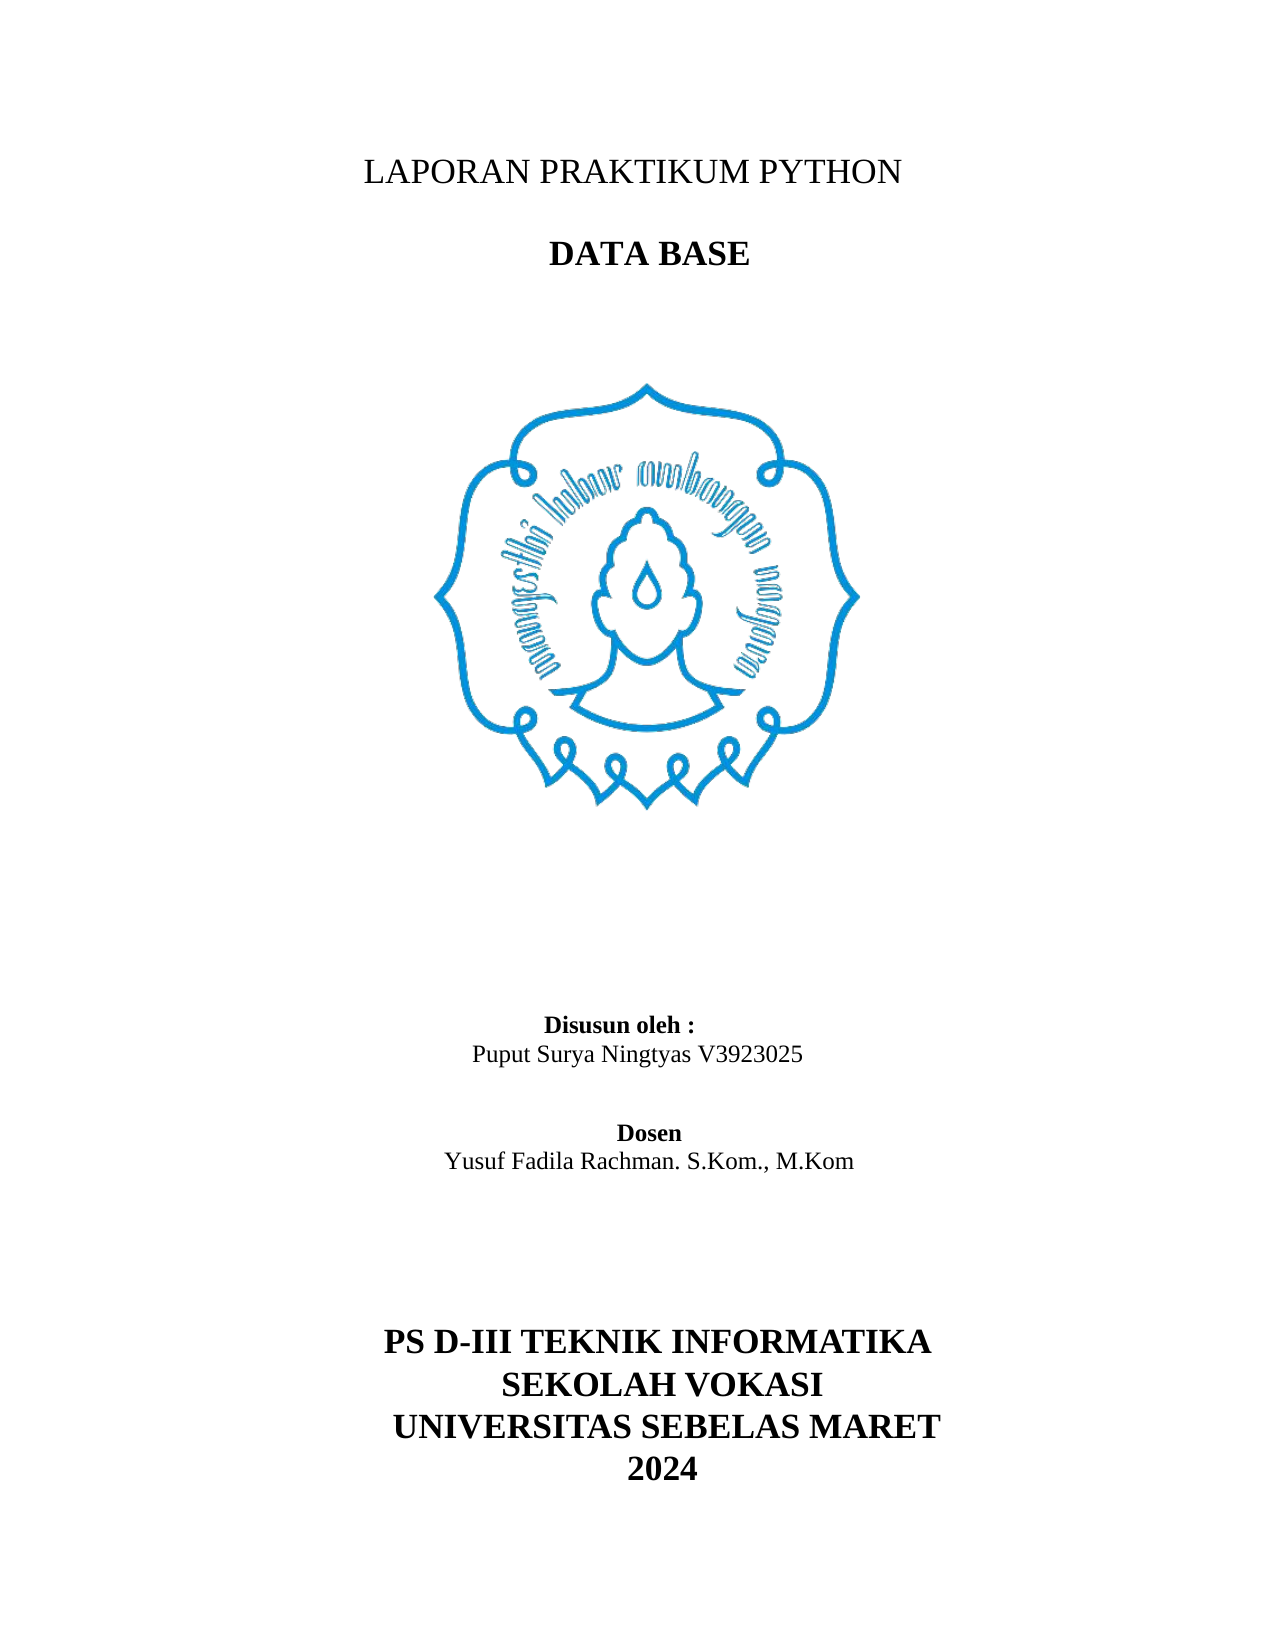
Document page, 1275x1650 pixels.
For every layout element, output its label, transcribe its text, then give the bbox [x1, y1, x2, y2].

text PS D-III TEKNIK INFORMATIKA [220, 1321, 1080, 1362]
text DATA BASE [301, 232, 999, 273]
text Puput Surya Ningtyas V3923025 [150, 1039, 1125, 1068]
text Yusuf Fadila Rachman. S.Kom., M.Kom [173, 1146, 1125, 1175]
text Disusun oleh : [150, 1010, 1125, 1039]
text 2024 [220, 1448, 1080, 1488]
text SEKOLAH VOKASI [220, 1363, 1080, 1404]
picture [433, 383, 861, 811]
text UNIVERSITAS SEBELAS MARET [220, 1405, 1080, 1446]
text LAPORAN PRAKTIKUM PYTHON [150, 150, 1116, 191]
text Dosen [173, 1118, 1125, 1146]
